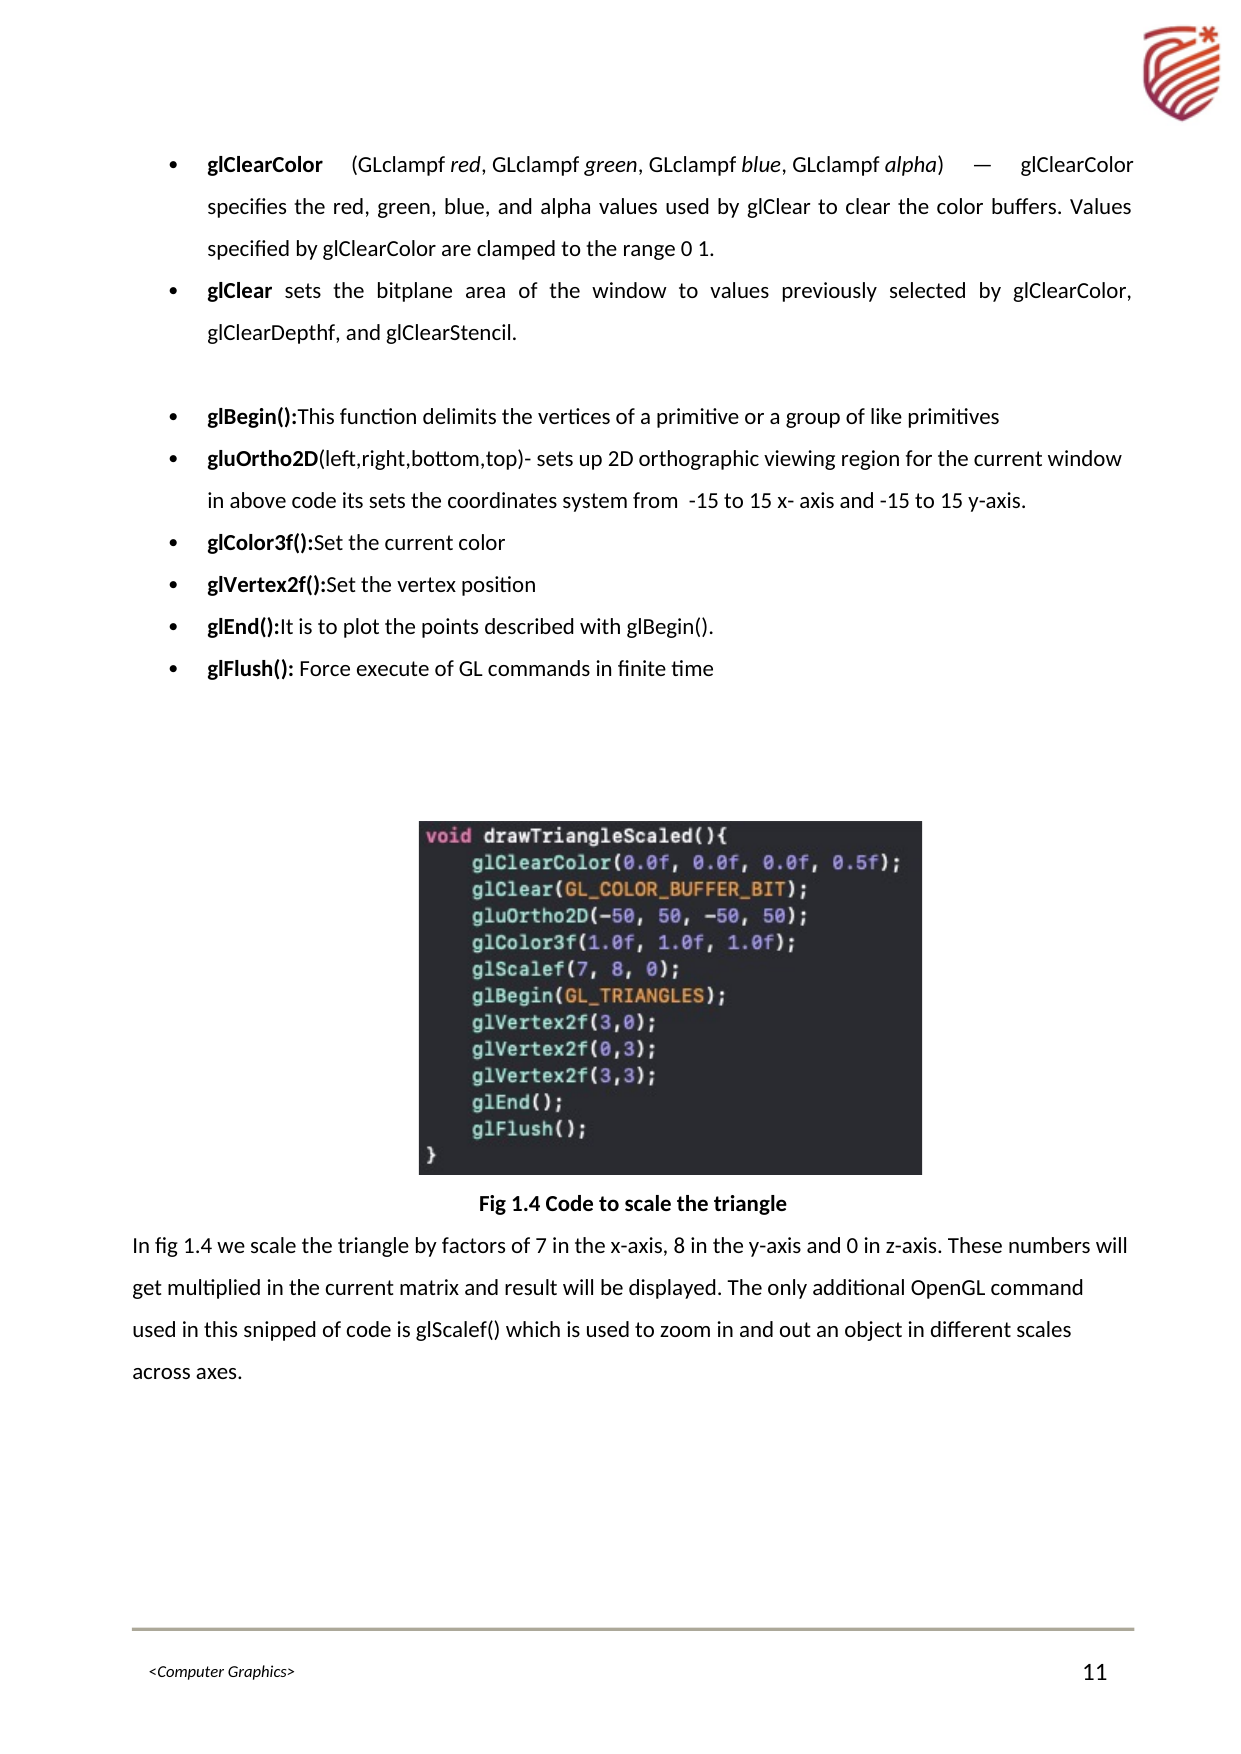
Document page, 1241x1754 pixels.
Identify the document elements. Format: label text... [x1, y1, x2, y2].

list glFlush(): Force execute of GL commands in finite time [169, 654, 1134, 682]
list glClearColor (GLclampf red, GLclampf green, GLclampf blue, GLclampf alpha) — glClearColor specifies the red, green, blue, and alpha values used by glClear to clear the color buffers. Values specified by glClearColor are clamped to the range 0 1. [169, 150, 1134, 262]
text Fig 1.4 Code to scale the triangle [132, 1189, 1134, 1217]
picture [1133, 14, 1229, 129]
list glEnd():It is to plot the points described with glBegin(). [169, 612, 1134, 640]
picture [418, 821, 923, 1175]
text In fig 1.4 we scale the triangle by factors of 7 in the x-axis, 8 in the y-axis and 0 in z-axis. These numbers will get multiplied in the current matrix and result will be displayed. The only additional OpenGL command used in this snipped of code is glScalef() which is used to zoom in and out an object in different scales across axes. [132, 1231, 1134, 1385]
list glVertex2f():Set the vertex position [169, 570, 1134, 598]
list glBegin():This function delimits the vertices of a primitive or a group of like primitives [169, 402, 1134, 430]
list glColor3f():Set the current color [169, 528, 1134, 556]
list gluOrtho2D(left,right,bottom,top)- sets up 2D orthographic viewing region for the current window in above code its sets the coordinates system from -15 to 15 x- axis and -15 to 15 y-axis. [169, 444, 1134, 514]
list glClear sets the bitplane area of the window to values previously selected by glClearColor, glClearDepthf, and glClearStencil. [169, 276, 1134, 346]
